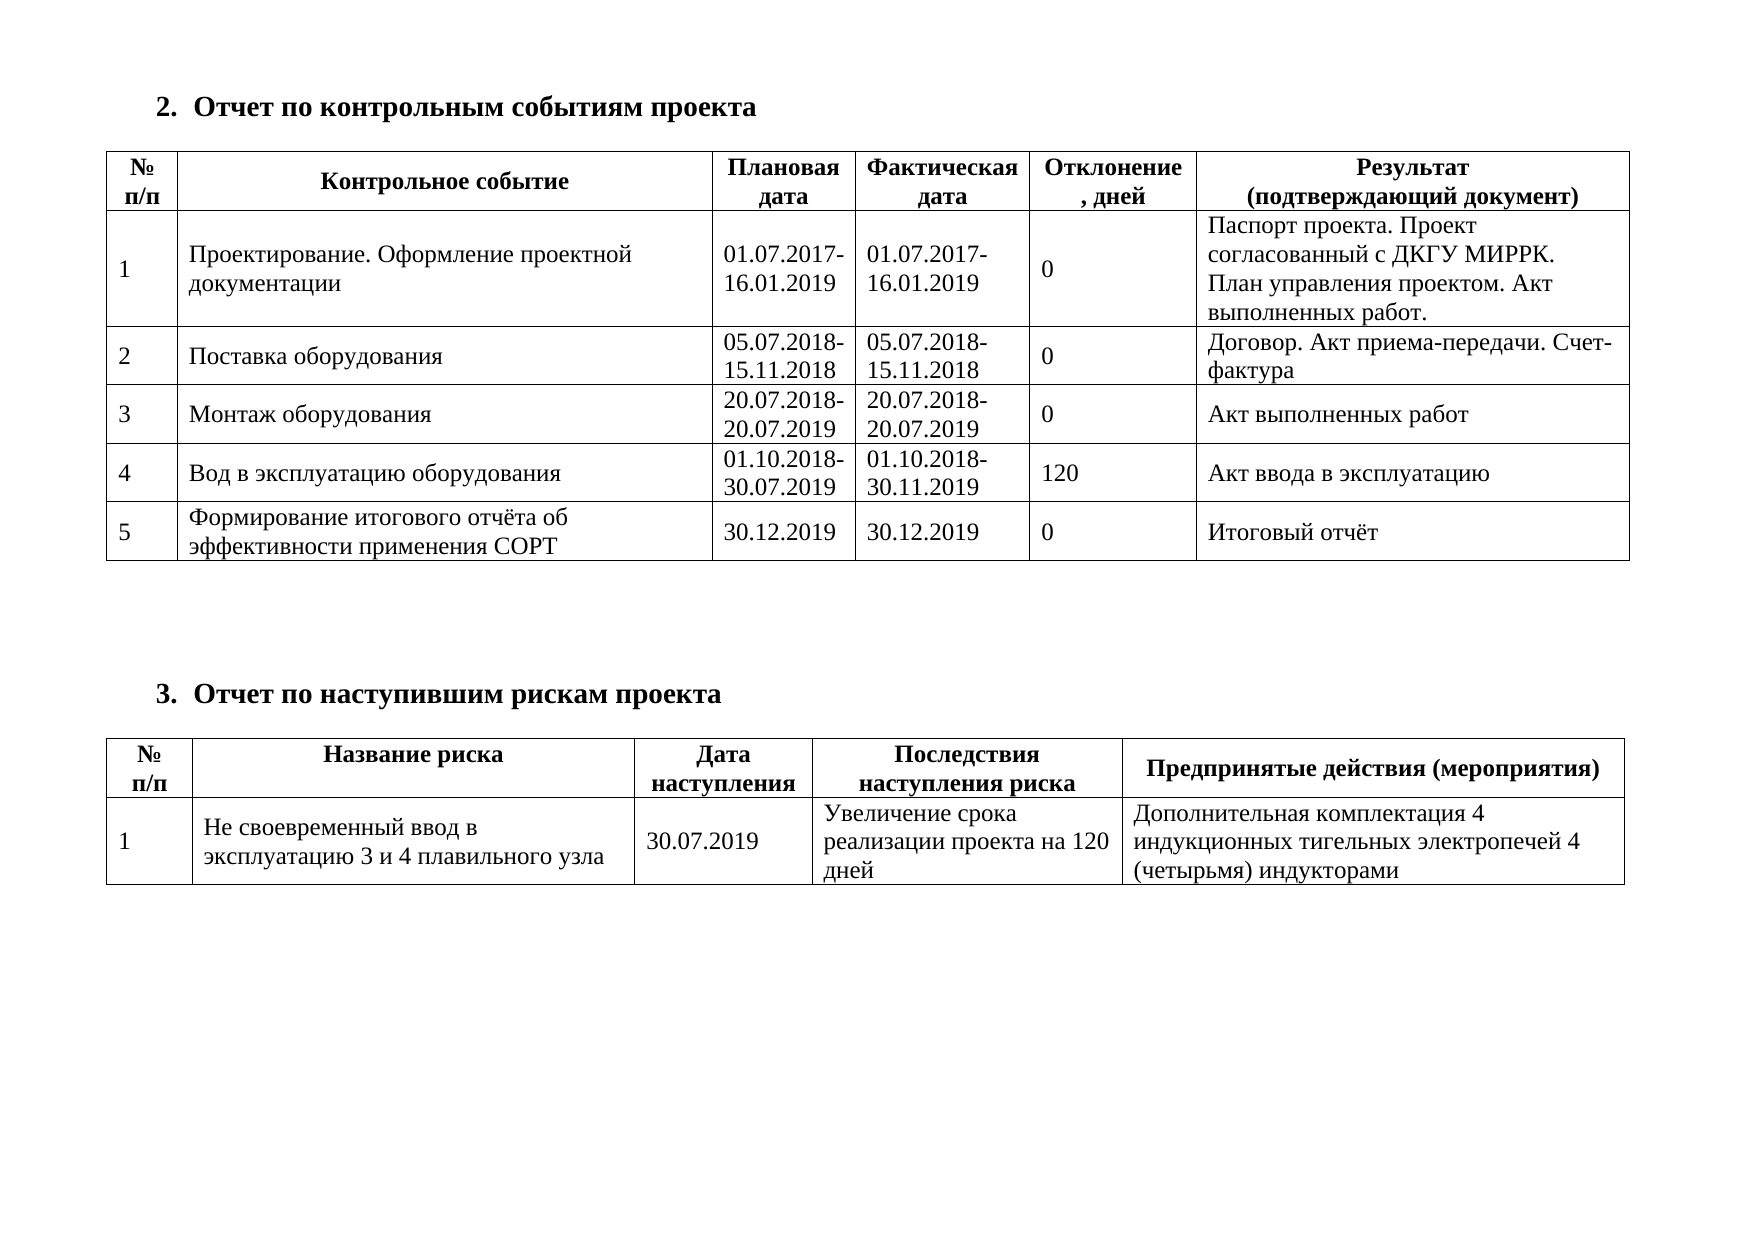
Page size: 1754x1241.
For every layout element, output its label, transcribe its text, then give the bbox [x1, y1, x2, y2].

table_cell Поставка оборудования [178, 327, 712, 384]
table_cell 30.12.2019 [713, 502, 855, 560]
table_cell 20.07.2018- 20.07.2019 [856, 385, 1029, 443]
table_cell 30.12.2019 [856, 502, 1029, 560]
table_cell 5 [107, 502, 177, 560]
table_cell Вод в эксплуатацию оборудования [178, 444, 712, 501]
table_cell 2 [107, 327, 177, 384]
table_cell 01.07.2017- 16.01.2019 [856, 211, 1029, 326]
table_cell Договор. Акт приема-передачи. Счет-фактура [1197, 327, 1629, 384]
table_cell Увеличение срока реализации проекта на 120 дней [813, 798, 1122, 884]
table_header Фактическая дата [856, 152, 1029, 209]
table_cell 0 [1030, 502, 1196, 560]
table_cell Дополнительная комплектация 4 индукционных тигельных электропечей 4 (четырьмя) индукторами [1123, 798, 1624, 884]
table_cell 0 [1030, 385, 1196, 443]
table_cell Монтаж оборудования [178, 385, 712, 443]
table_cell Акт выполненных работ [1197, 385, 1629, 443]
table_cell 05.07.2018-15.11.2018 [856, 327, 1029, 384]
table_header Результат (подтверждающий документ) [1197, 152, 1629, 209]
table_cell Итоговый отчёт [1197, 502, 1629, 560]
table_cell Паспорт проекта. Проект согласованный с ДКГУ МИРРК. План управления проектом. Акт выполненных работ. [1197, 211, 1629, 326]
table_cell 0 [1030, 211, 1196, 326]
table_header № п/п [107, 152, 177, 209]
table_cell 1 [107, 211, 177, 326]
table_cell 30.07.2019 [635, 798, 812, 884]
table_header Последствия наступления риска [813, 739, 1122, 797]
table_cell Акт ввода в эксплуатацию [1197, 444, 1629, 501]
table_header Предпринятые действия (мероприятия) [1123, 739, 1624, 797]
table_cell 4 [107, 444, 177, 501]
table_cell 120 [1030, 444, 1196, 501]
table_header Контрольное событие [178, 152, 712, 209]
table_cell 01.07.2017- 16.01.2019 [713, 211, 855, 326]
table_cell Формирование итогового отчёта об эффективности применения СОРТ [178, 502, 712, 560]
table_cell Не своевременный ввод в эксплуатацию 3 и 4 плавильного узла [193, 798, 634, 884]
table_cell 05.07.2018-15.11.2018 [713, 327, 855, 384]
table_cell Проектирование. Оформление проектной документации [178, 211, 712, 326]
table_header № п/п [107, 739, 192, 797]
table_header Название риска [193, 739, 634, 797]
table_cell 01.10.2018-30.11.2019 [856, 444, 1029, 501]
table_header Дата наступления [635, 739, 812, 797]
subtitle Отчет по контрольным событиям проекта [156, 89, 1636, 122]
table_cell 3 [107, 385, 177, 443]
table_cell 20.07.2018- 20.07.2019 [713, 385, 855, 443]
table_cell 1 [107, 798, 192, 884]
table_cell 0 [1030, 327, 1196, 384]
table_cell 01.10.2018-30.07.2019 [713, 444, 855, 501]
subtitle Отчет по наступившим рискам проекта [156, 676, 1636, 709]
table_header Плановая дата [713, 152, 855, 209]
table_header Отклонение, дней [1030, 152, 1196, 209]
